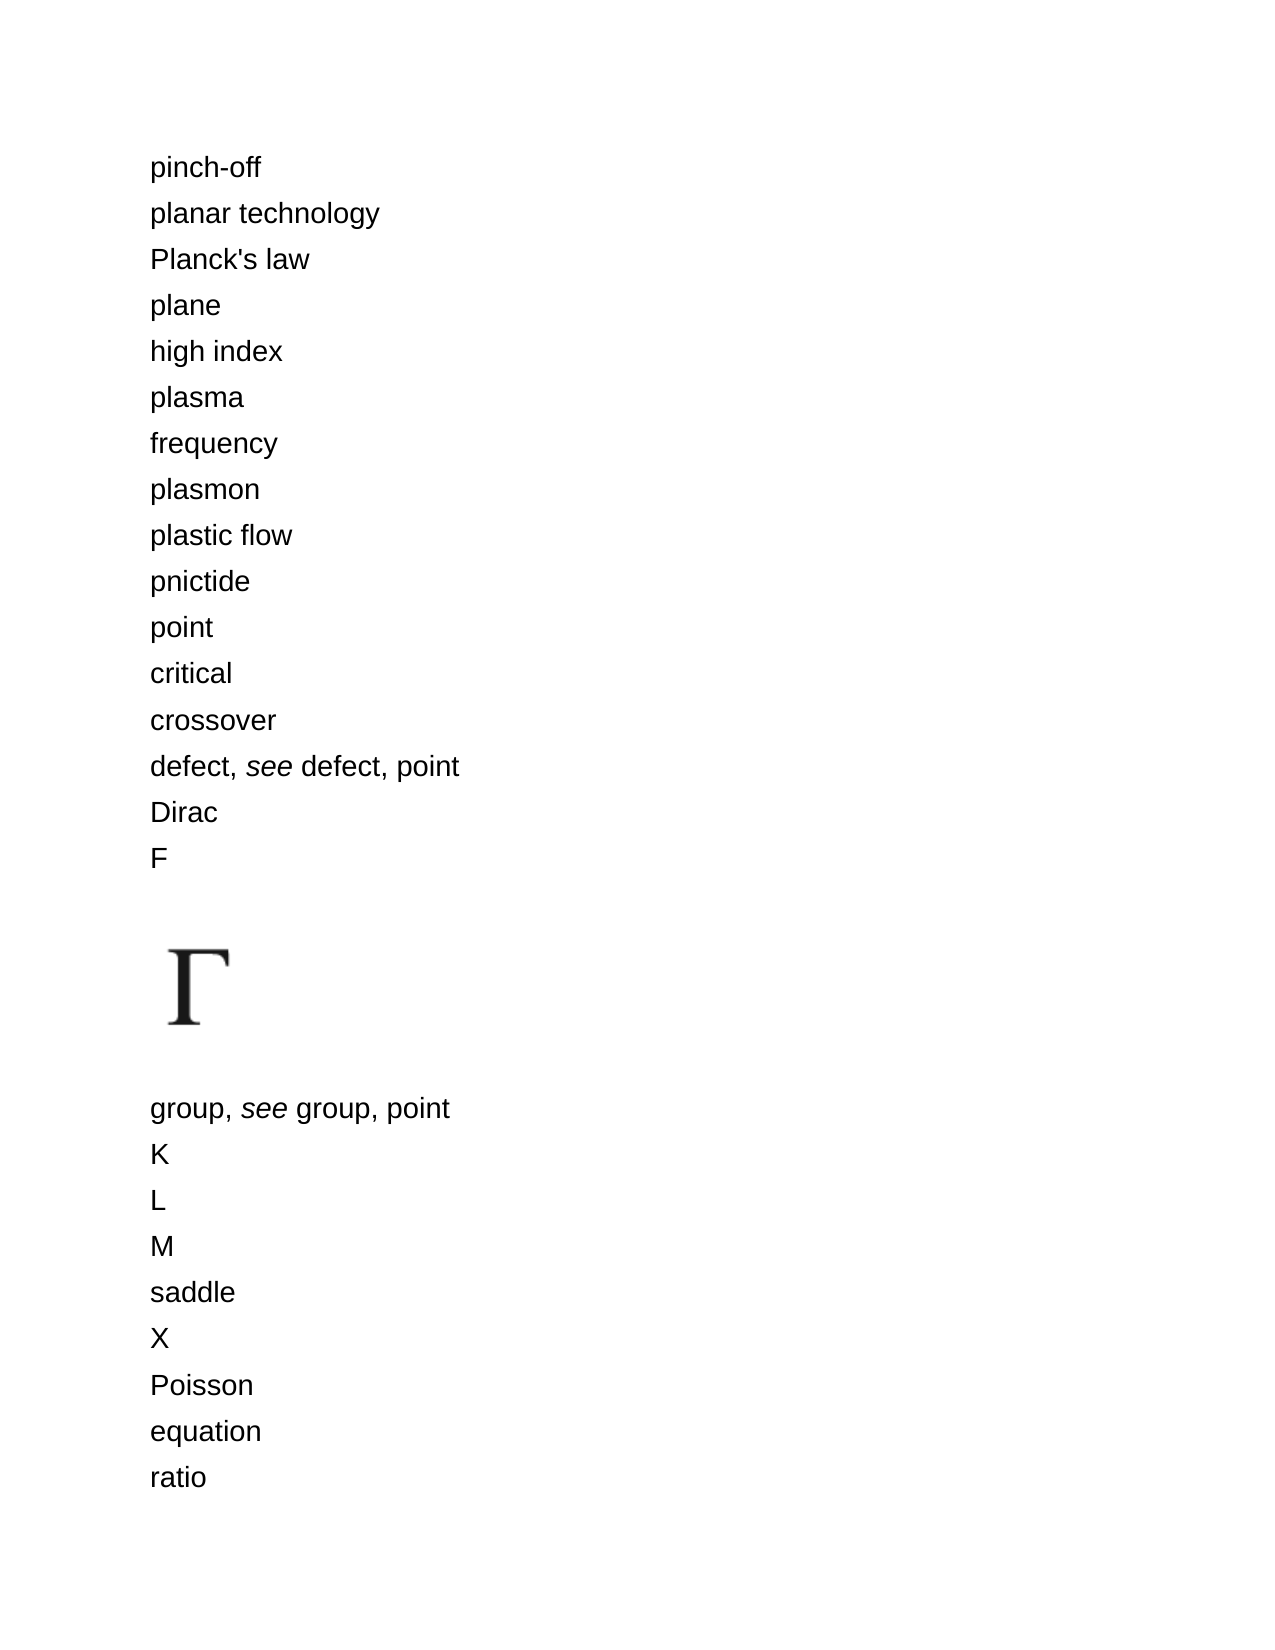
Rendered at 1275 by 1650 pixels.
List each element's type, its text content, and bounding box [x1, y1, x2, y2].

text pnictide [150, 564, 1125, 598]
text Planck's law [150, 242, 1125, 276]
text pinch-off [150, 150, 1125, 183]
text saddle [150, 1275, 1125, 1309]
text plastic flow [150, 518, 1125, 552]
text plasmon [150, 472, 1125, 506]
text critical [150, 656, 1125, 690]
text F [150, 841, 1125, 874]
text crossover [150, 702, 1125, 736]
text equation [150, 1413, 1125, 1447]
text K [150, 1137, 1125, 1171]
picture [150, 932, 238, 1033]
text L [150, 1183, 1125, 1217]
text defect, see defect, point [150, 748, 1125, 782]
text planar technology [150, 196, 1125, 229]
text Dirac [150, 794, 1125, 828]
text Poisson [150, 1367, 1125, 1401]
text X [150, 1321, 1125, 1355]
text plane [150, 288, 1125, 322]
text M [150, 1229, 1125, 1263]
text high index [150, 334, 1125, 368]
text ratio [150, 1459, 1125, 1493]
text frequency [150, 426, 1125, 460]
text group, see group, point [150, 1091, 1125, 1125]
text plasma [150, 380, 1125, 414]
text point [150, 610, 1125, 644]
